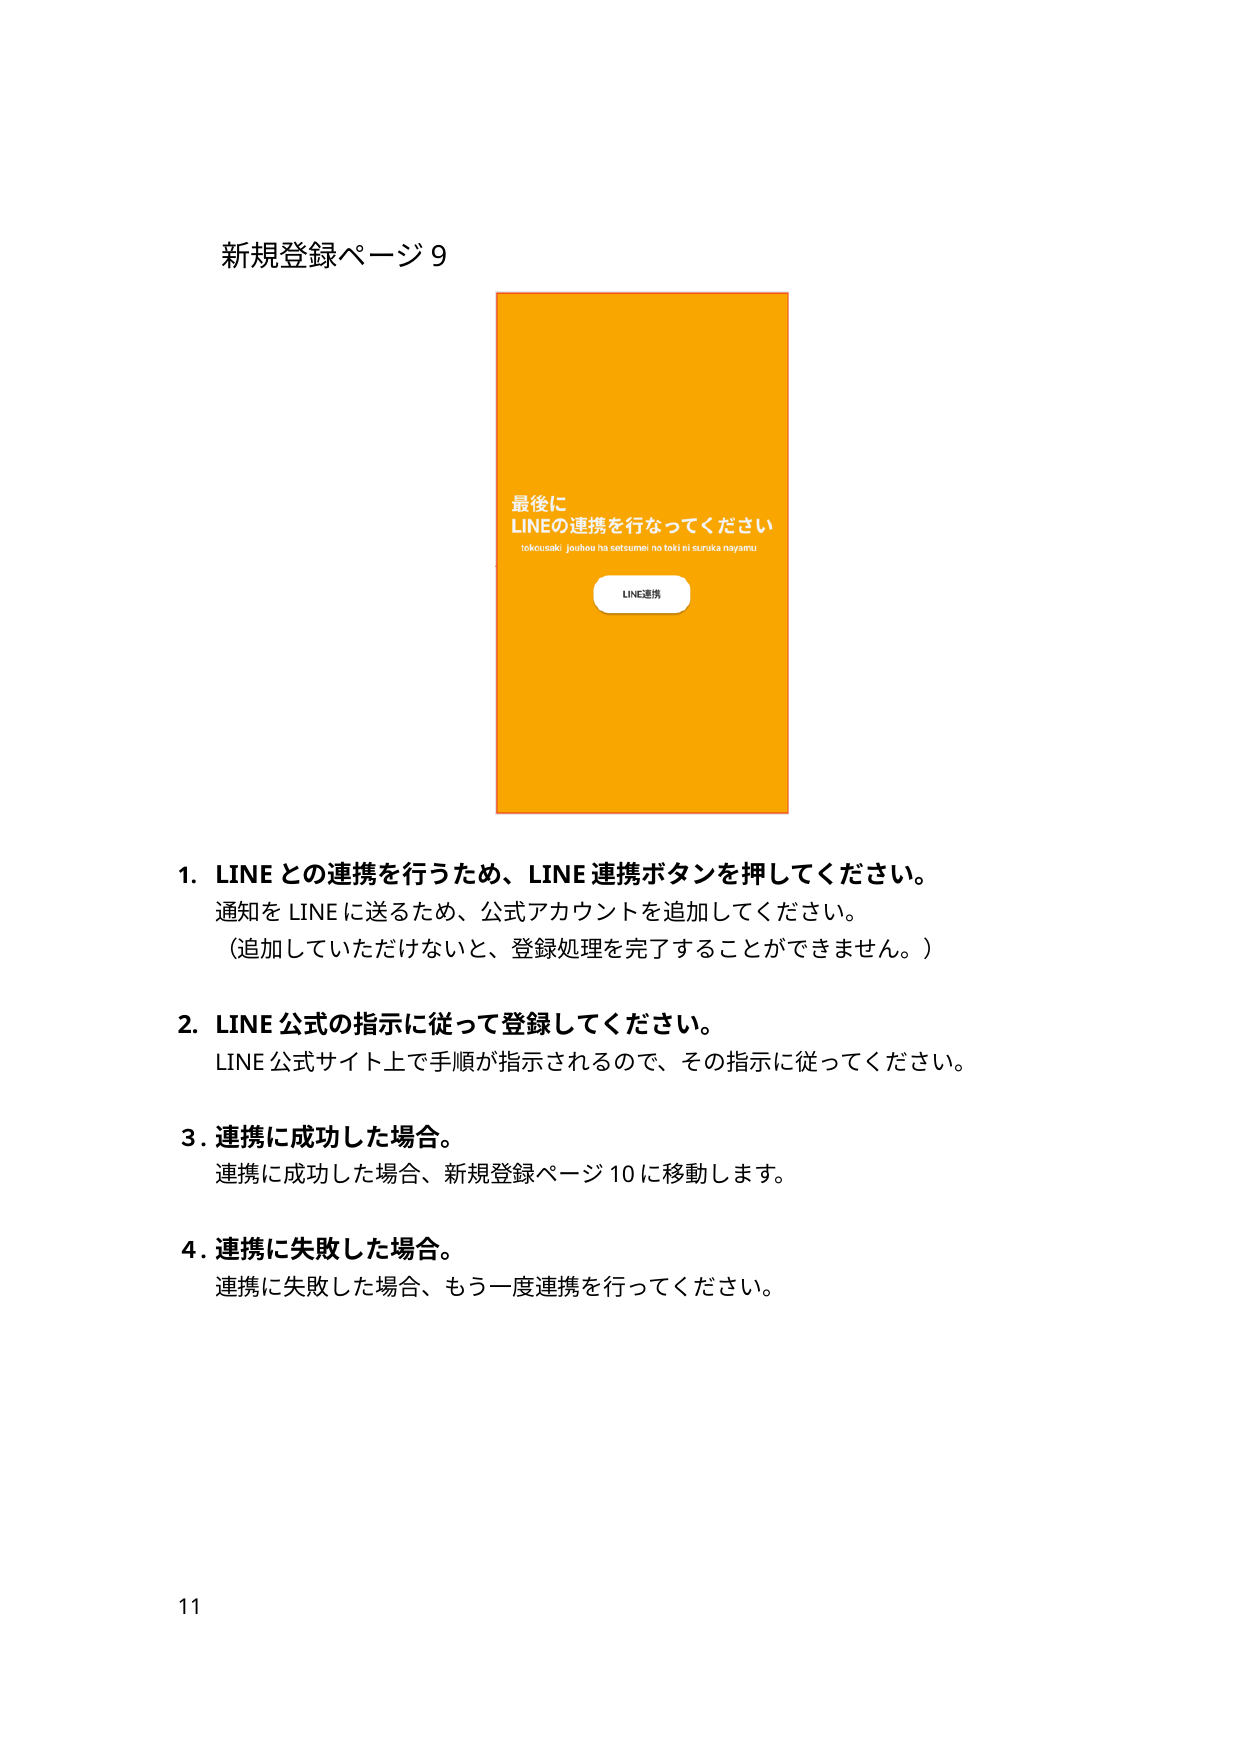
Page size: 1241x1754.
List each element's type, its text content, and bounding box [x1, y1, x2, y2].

list LINE公式サイト上で手順が指示されるので、その指示に従ってください。 [215, 1042, 1063, 1117]
list LINEとの連携を行うため、LINE連携ボタンを押してください。 通知をLINEに送るため、公式アカウントを追加してください。 （追加していただけないと、登録処理を完了することができません。） [177, 854, 1063, 1004]
list 連携に失敗した場合。 連携に失敗した場合、もう一度連携を行ってください。 [177, 1229, 1063, 1304]
list 連携に成功した場合。 連携に成功した場合、新規登録ページ10に移動します。 [177, 1117, 1063, 1229]
list 新規登録ページ9 [221, 217, 1063, 292]
picture [495, 291, 789, 815]
list LINE公式の指示に従って登録してください。 [177, 1004, 1063, 1042]
